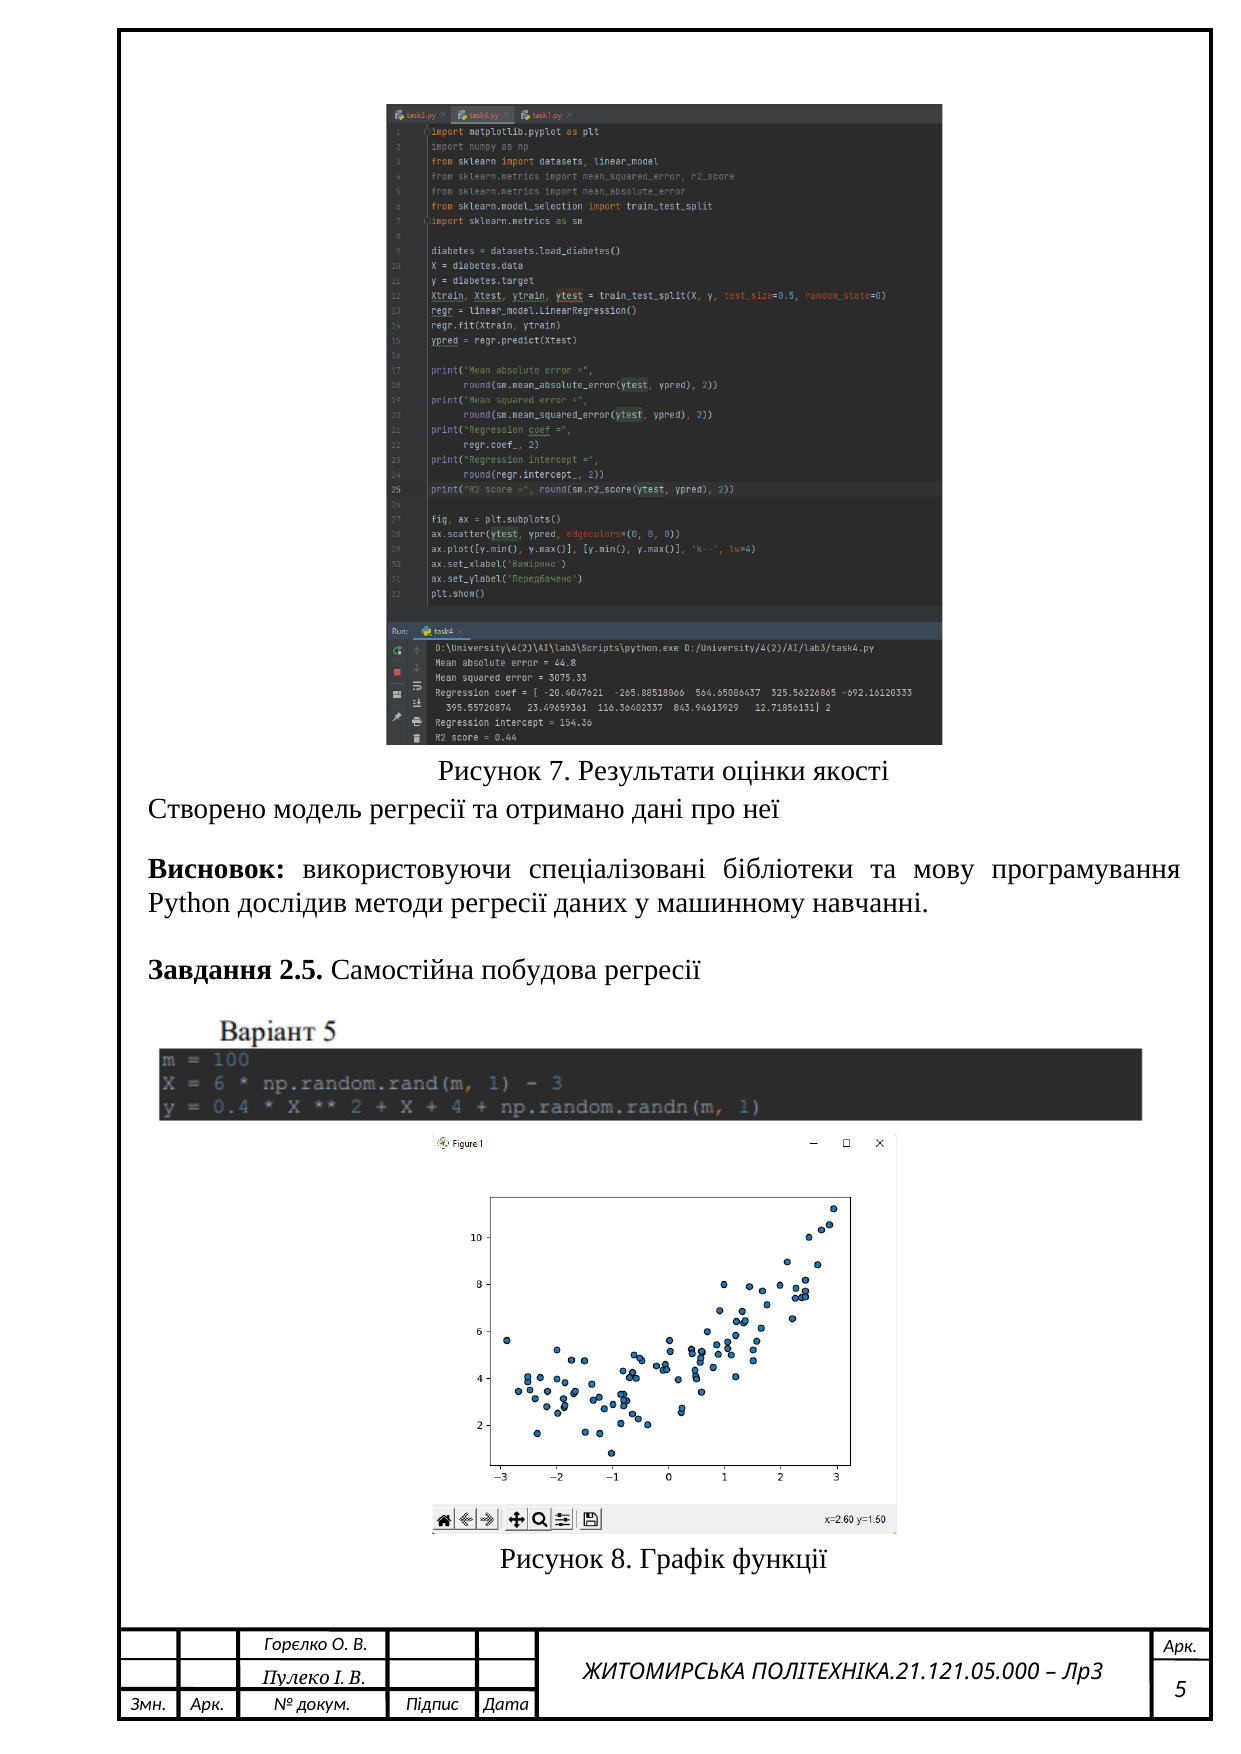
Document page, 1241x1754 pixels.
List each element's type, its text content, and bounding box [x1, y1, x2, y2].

picture [147, 1019, 1158, 1534]
text Висновок: використовуючи спеціалізовані бібліотеки та мову програмування Python дослідив методи регресії даних у машинному навчанні. [148, 851, 1181, 918]
text Створено модель регресії та отримано дані про неї [148, 792, 1181, 851]
text Рисунок 7. Результати оцінки якості [148, 753, 1179, 786]
text Завдання 2.5. Самостійна побудова регресії [148, 952, 1181, 986]
picture [386, 104, 943, 745]
text Рисунок 8. Графік функції [148, 1542, 1179, 1575]
